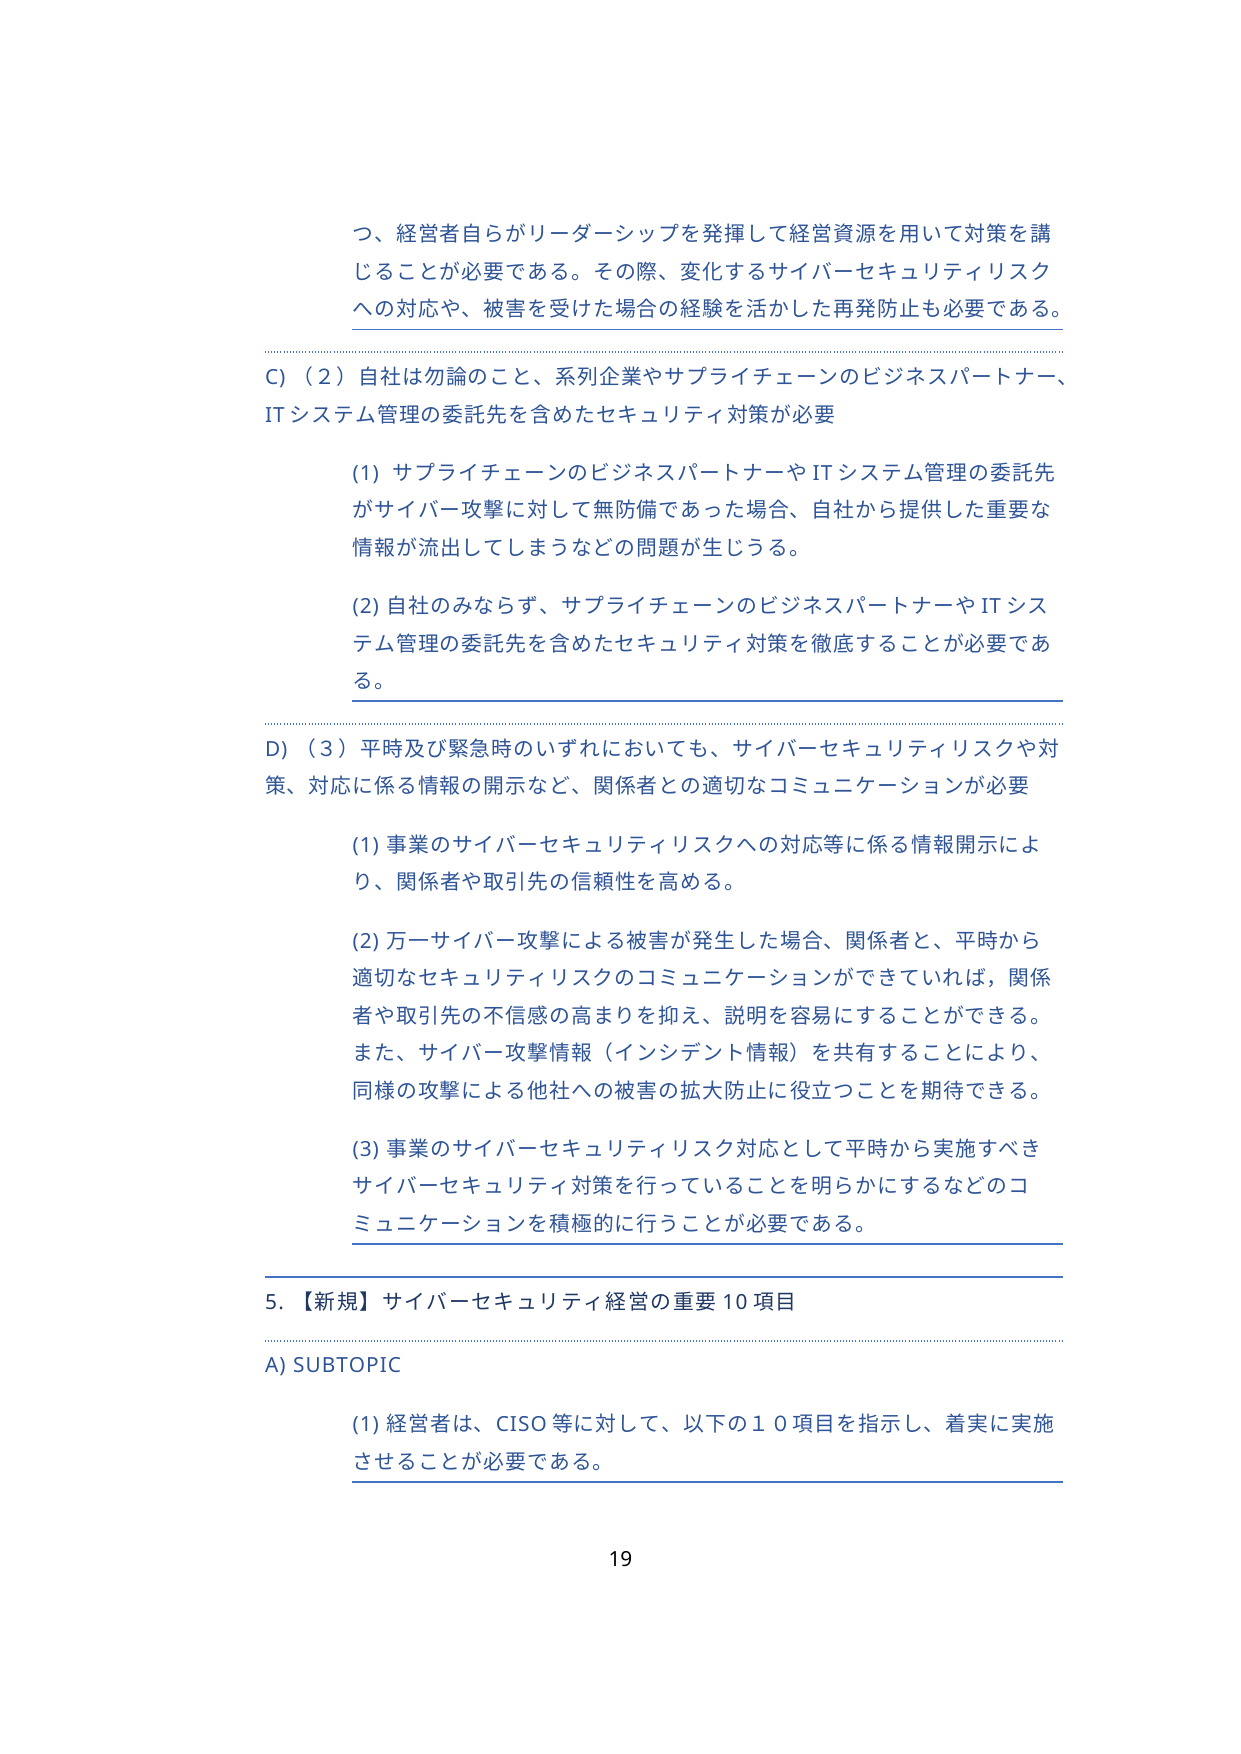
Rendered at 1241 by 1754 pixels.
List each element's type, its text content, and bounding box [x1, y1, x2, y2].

text Subtopic [265, 1340, 1063, 1383]
text 自社のみならず、サプライチェーンのビジネスパートナーやITシステム管理の委託先を含めたセキュリティ対策を徹底することが必要である。 [352, 586, 1063, 700]
text 【新規】サイバーセキュリティ経営の重要10項目 [265, 1278, 1063, 1319]
text 事業のサイバーセキュリティリスク対応として平時から実施すべきサイバーセキュリティ対策を行っていることを明らかにするなどのコミュニケーションを積極的に行うことが必要である。 [352, 1129, 1063, 1243]
text 経営者は、CISO等に対して、以下の１０項目を指示し、着実に実施させることが必要である。 [352, 1404, 1063, 1481]
text （２）自社は勿論のこと、系列企業やサプライチェーンのビジネスパートナー、ITシステム管理の委託先を含めたセキュリティ対策が必要 [265, 351, 1063, 432]
text （３）平時及び緊急時のいずれにおいても、サイバーセキュリティリスクや対策、対応に係る情報の開示など、関係者との適切なコミュニケーションが必要 [265, 723, 1063, 804]
text 事業のサイバーセキュリティリスクへの対応等に係る情報開示により、関係者や取引先の信頼性を高める。 [352, 824, 1063, 899]
text サプライチェーンのビジネスパートナーやITシステム管理の委託先がサイバー攻撃に対して無防備であった場合、自社から提供した重要な情報が流出してしまうなどの問題が生じうる。 [352, 453, 1063, 565]
text 万一サイバー攻撃による被害が発生した場合、関係者と、平時から適切なセキュリティリスクのコミュニケーションができていれば，関係者や取引先の不信感の高まりを抑え、説明を容易にすることができる。また、サイバー攻撃情報（インシデント情報）を共有することにより、同様の攻撃による他社への被害の拡大防止に役立つことを期待できる。 [352, 920, 1063, 1108]
